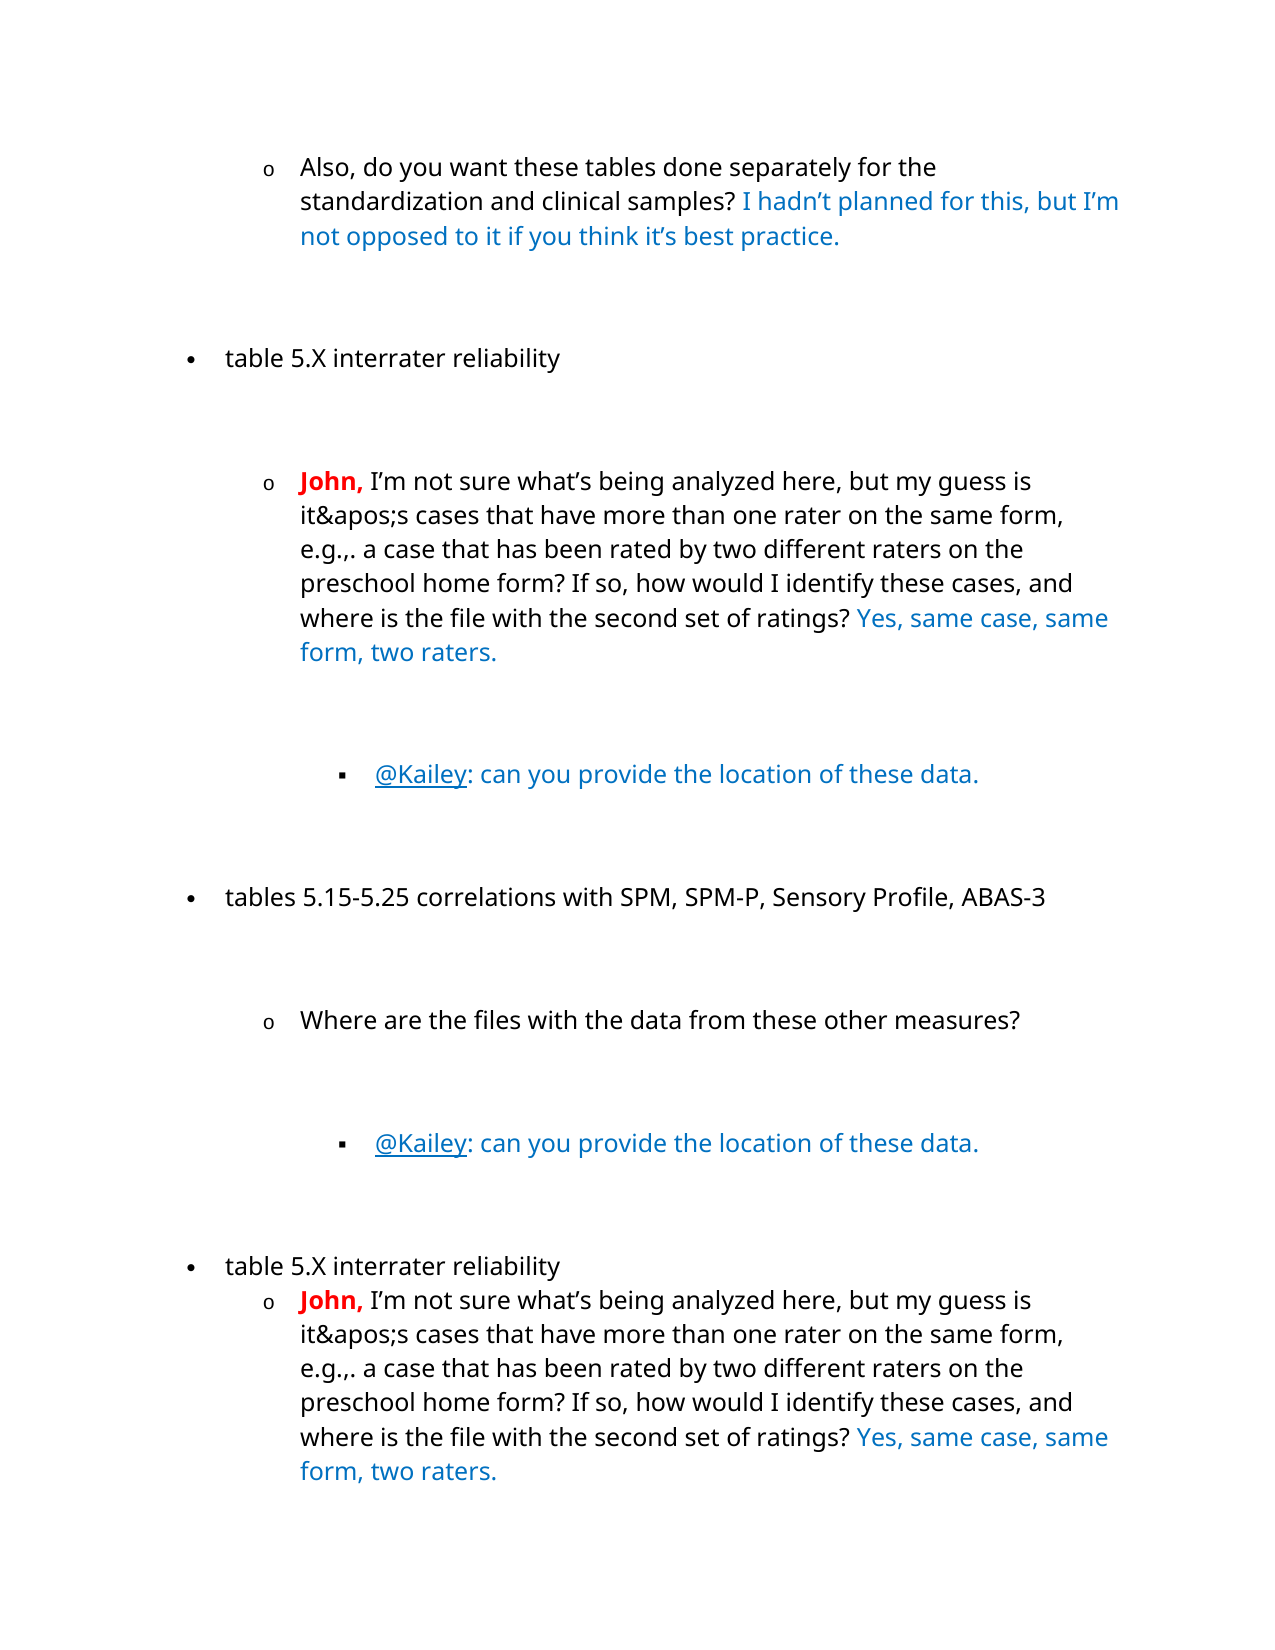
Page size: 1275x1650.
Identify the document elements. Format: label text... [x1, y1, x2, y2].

list tables 5.15-5.25 correlations with SPM, SPM-P, Sensory Profile, ABAS-3 [187, 880, 1125, 914]
list table 5.X interrater reliability [187, 1249, 1125, 1283]
list @Kailey: can you provide the location of these data. [337, 1126, 1125, 1160]
list table 5.X interrater reliability [187, 341, 1125, 375]
list @Kailey: can you provide the location of these data. [337, 757, 1125, 791]
list Where are the files with the data from these other measures? [262, 1003, 1125, 1037]
